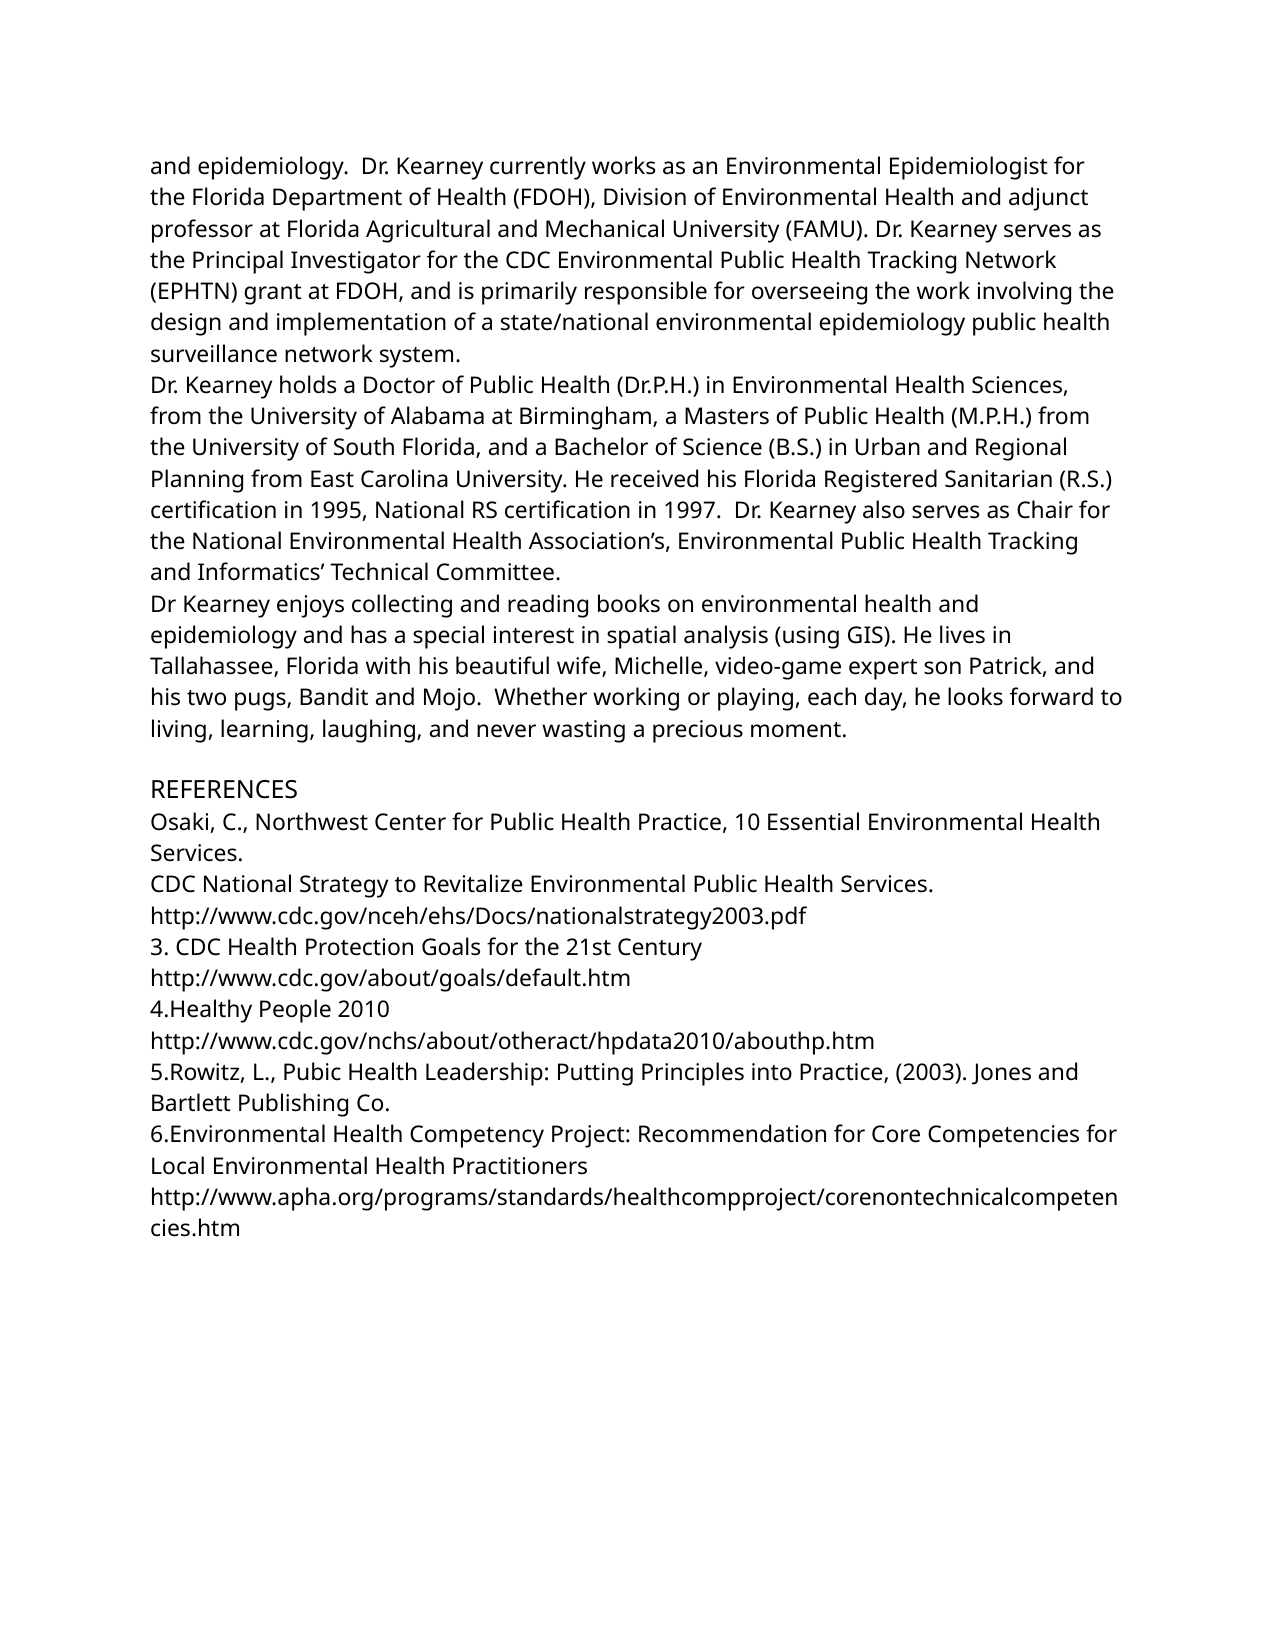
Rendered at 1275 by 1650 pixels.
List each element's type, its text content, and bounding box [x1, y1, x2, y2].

text Osaki, C., Northwest Center for Public Health Practice, 10 Essential Environmental Health Services. [150, 806, 1125, 868]
